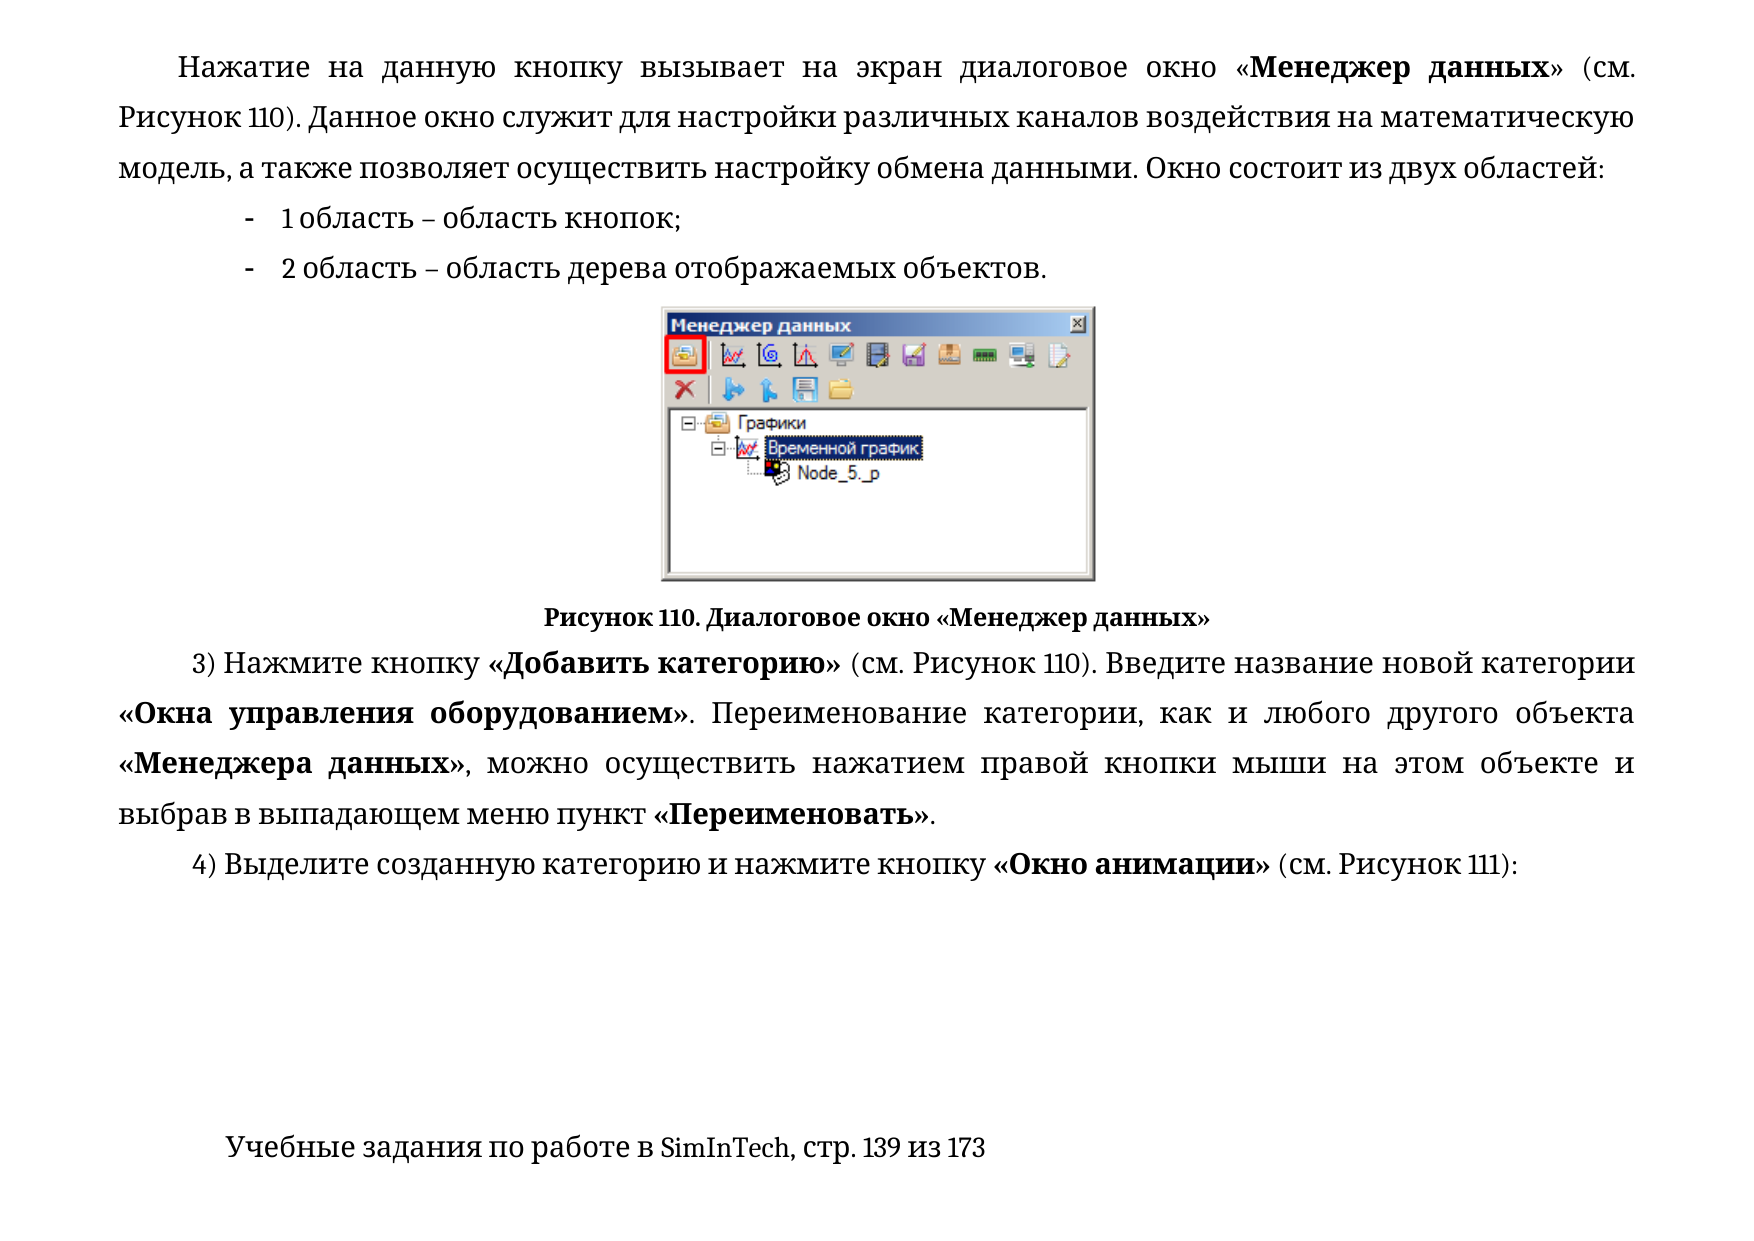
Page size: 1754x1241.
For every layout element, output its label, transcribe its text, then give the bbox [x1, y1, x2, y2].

picture [652, 302, 1102, 588]
list 2 область – область дерева отображаемых объектов. [244, 252, 1636, 286]
list 1 область – область кнопок; [244, 202, 1636, 236]
